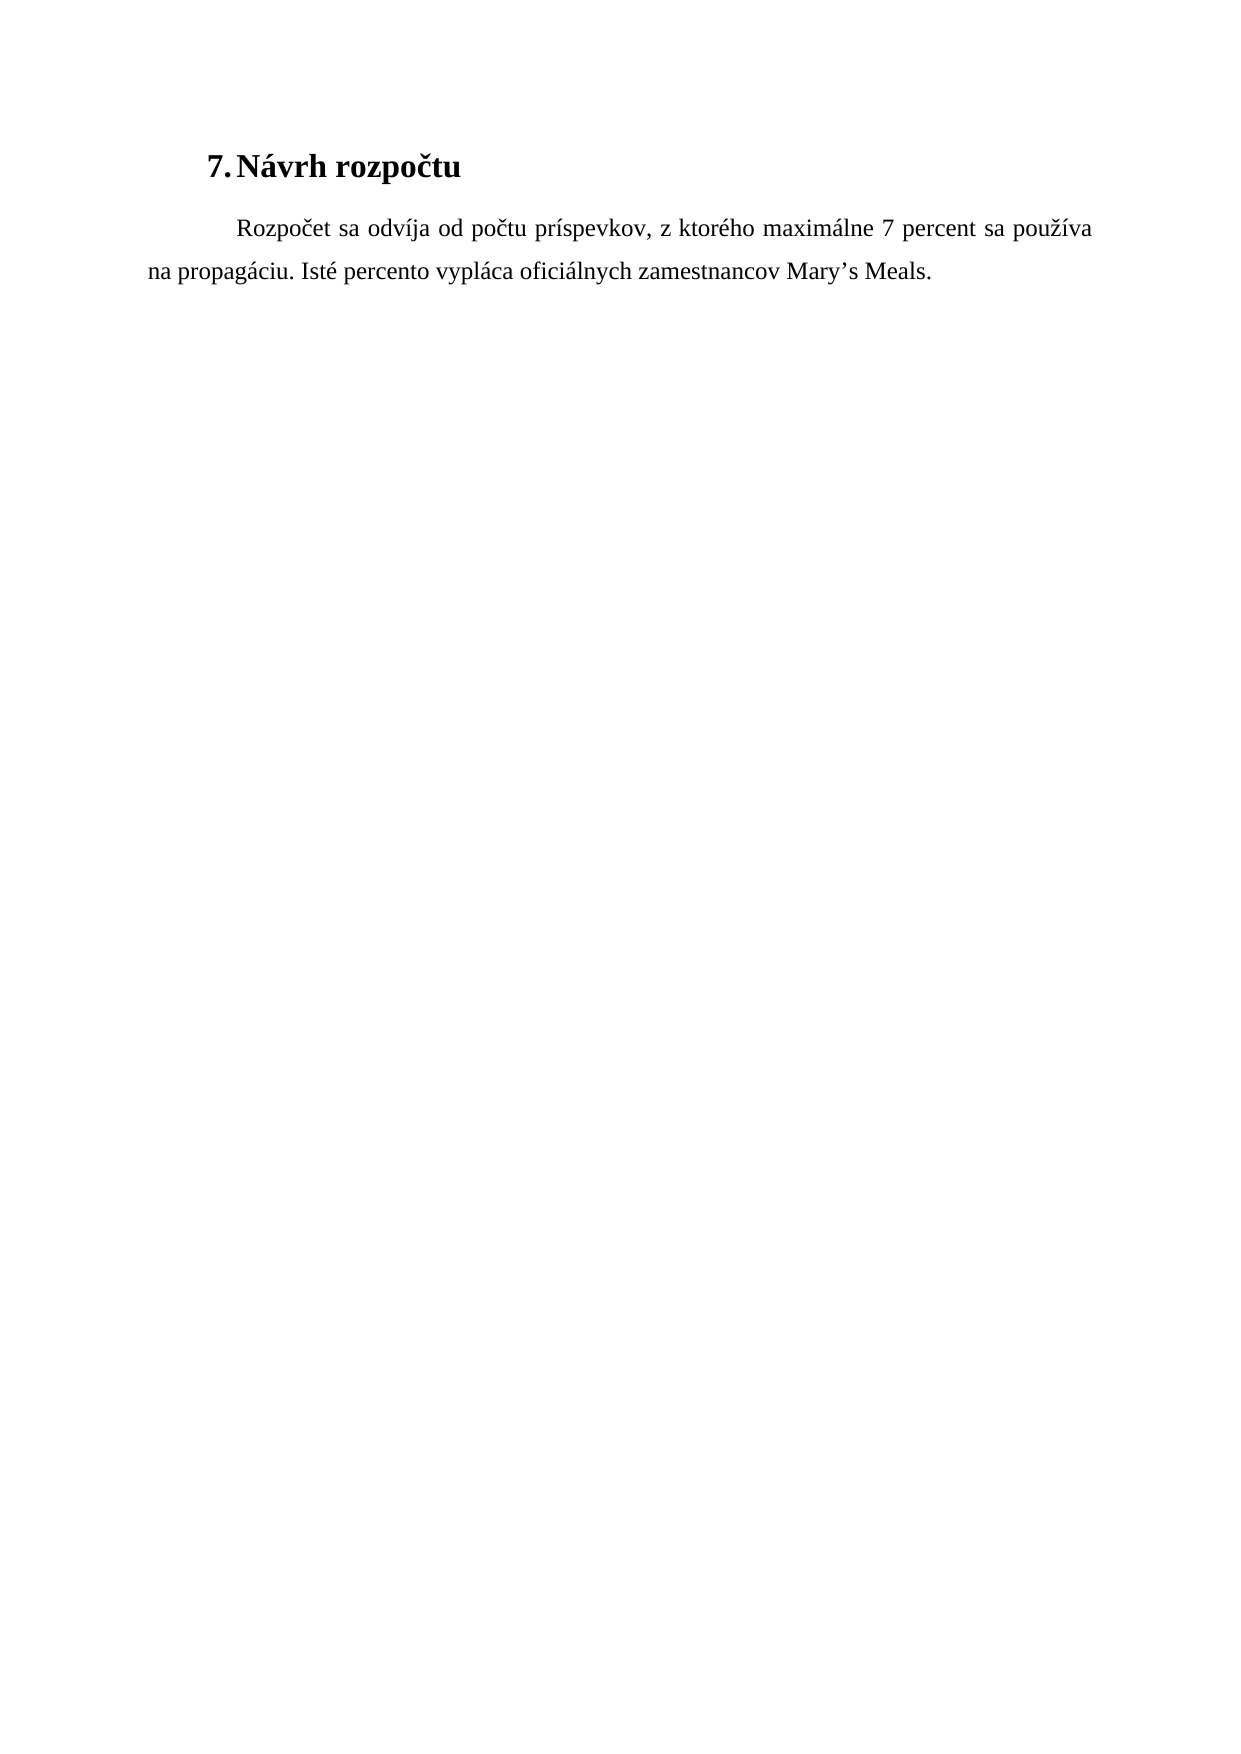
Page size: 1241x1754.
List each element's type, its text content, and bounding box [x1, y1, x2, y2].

text Návrh rozpočtu [207, 146, 1093, 185]
text Rozpočet sa odvíja od počtu príspevkov, z ktorého maximálne 7 percent sa používa na propagáciu. Isté percento vypláca oficiálnych zamestnancov Mary’s Meals. [148, 213, 1093, 285]
